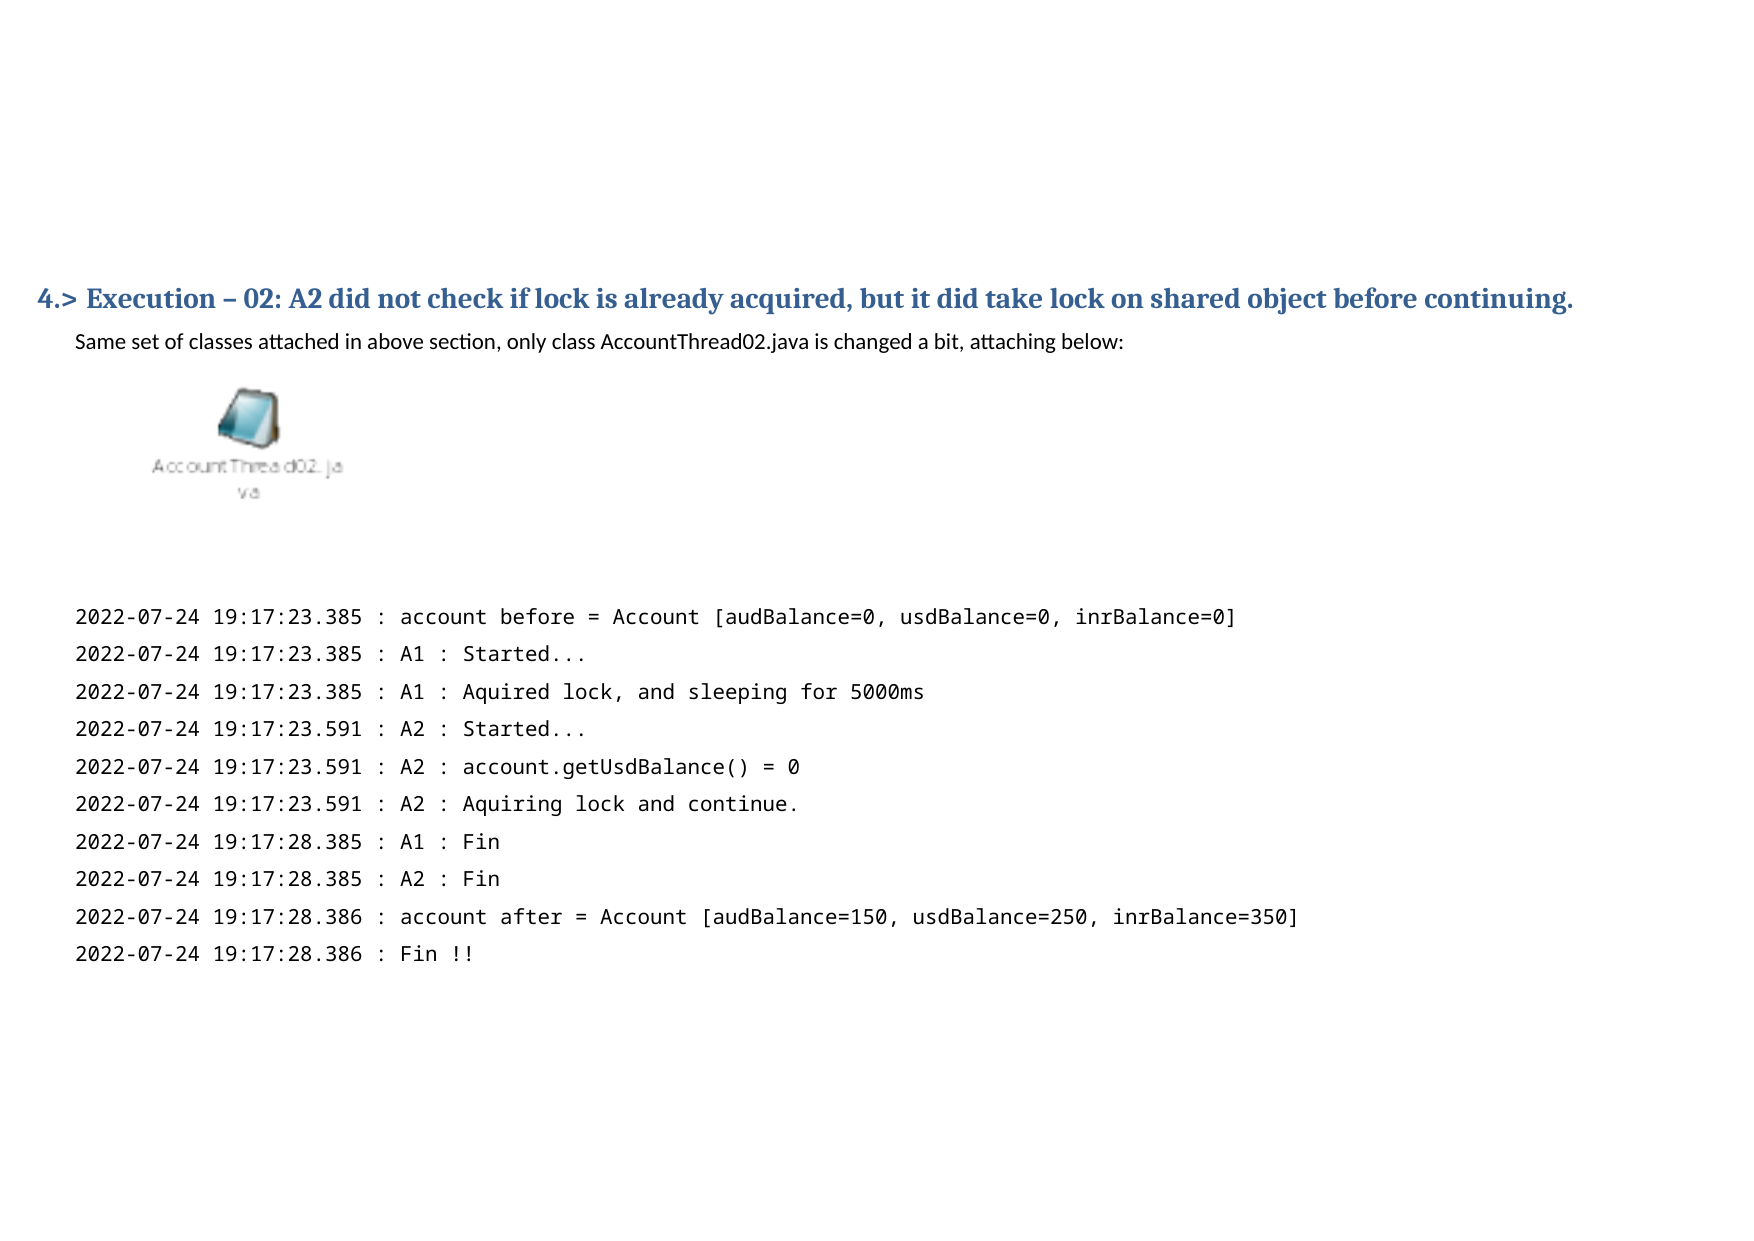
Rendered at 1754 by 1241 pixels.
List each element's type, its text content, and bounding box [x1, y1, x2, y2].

text 2022-07-24 19:17:28.385 : A1 : Fin [75, 823, 1754, 860]
subtitle Execution – 02: A2 did not check if lock is already acquired, but it did take lock on shared object before continuing. [37, 280, 1754, 318]
text 2022-07-24 19:17:28.385 : A2 : Fin [75, 860, 1754, 898]
text 2022-07-24 19:17:23.591 : A2 : Aquiring lock and continue. [75, 785, 1754, 823]
text 2022-07-24 19:17:23.385 : account before = Account [audBalance=0, usdBalance=0, inrBalance=0] [75, 598, 1754, 635]
text 2022-07-24 19:17:23.385 : A1 : Started... [75, 635, 1754, 673]
text 2022-07-24 19:17:28.386 : Fin !! [75, 935, 1754, 973]
text 2022-07-24 19:17:28.386 : account after = Account [audBalance=150, usdBalance=250, inrBalance=350] [75, 898, 1754, 935]
text Same set of classes attached in above section, only class AccountThread02.java is changed a bit, attaching below: [75, 323, 1754, 360]
text 2022-07-24 19:17:23.591 : A2 : account.getUsdBalance() = 0 [75, 748, 1754, 785]
text 2022-07-24 19:17:23.591 : A2 : Started... [75, 710, 1754, 748]
text 2022-07-24 19:17:23.385 : A1 : Aquired lock, and sleeping for 5000ms [75, 673, 1754, 710]
